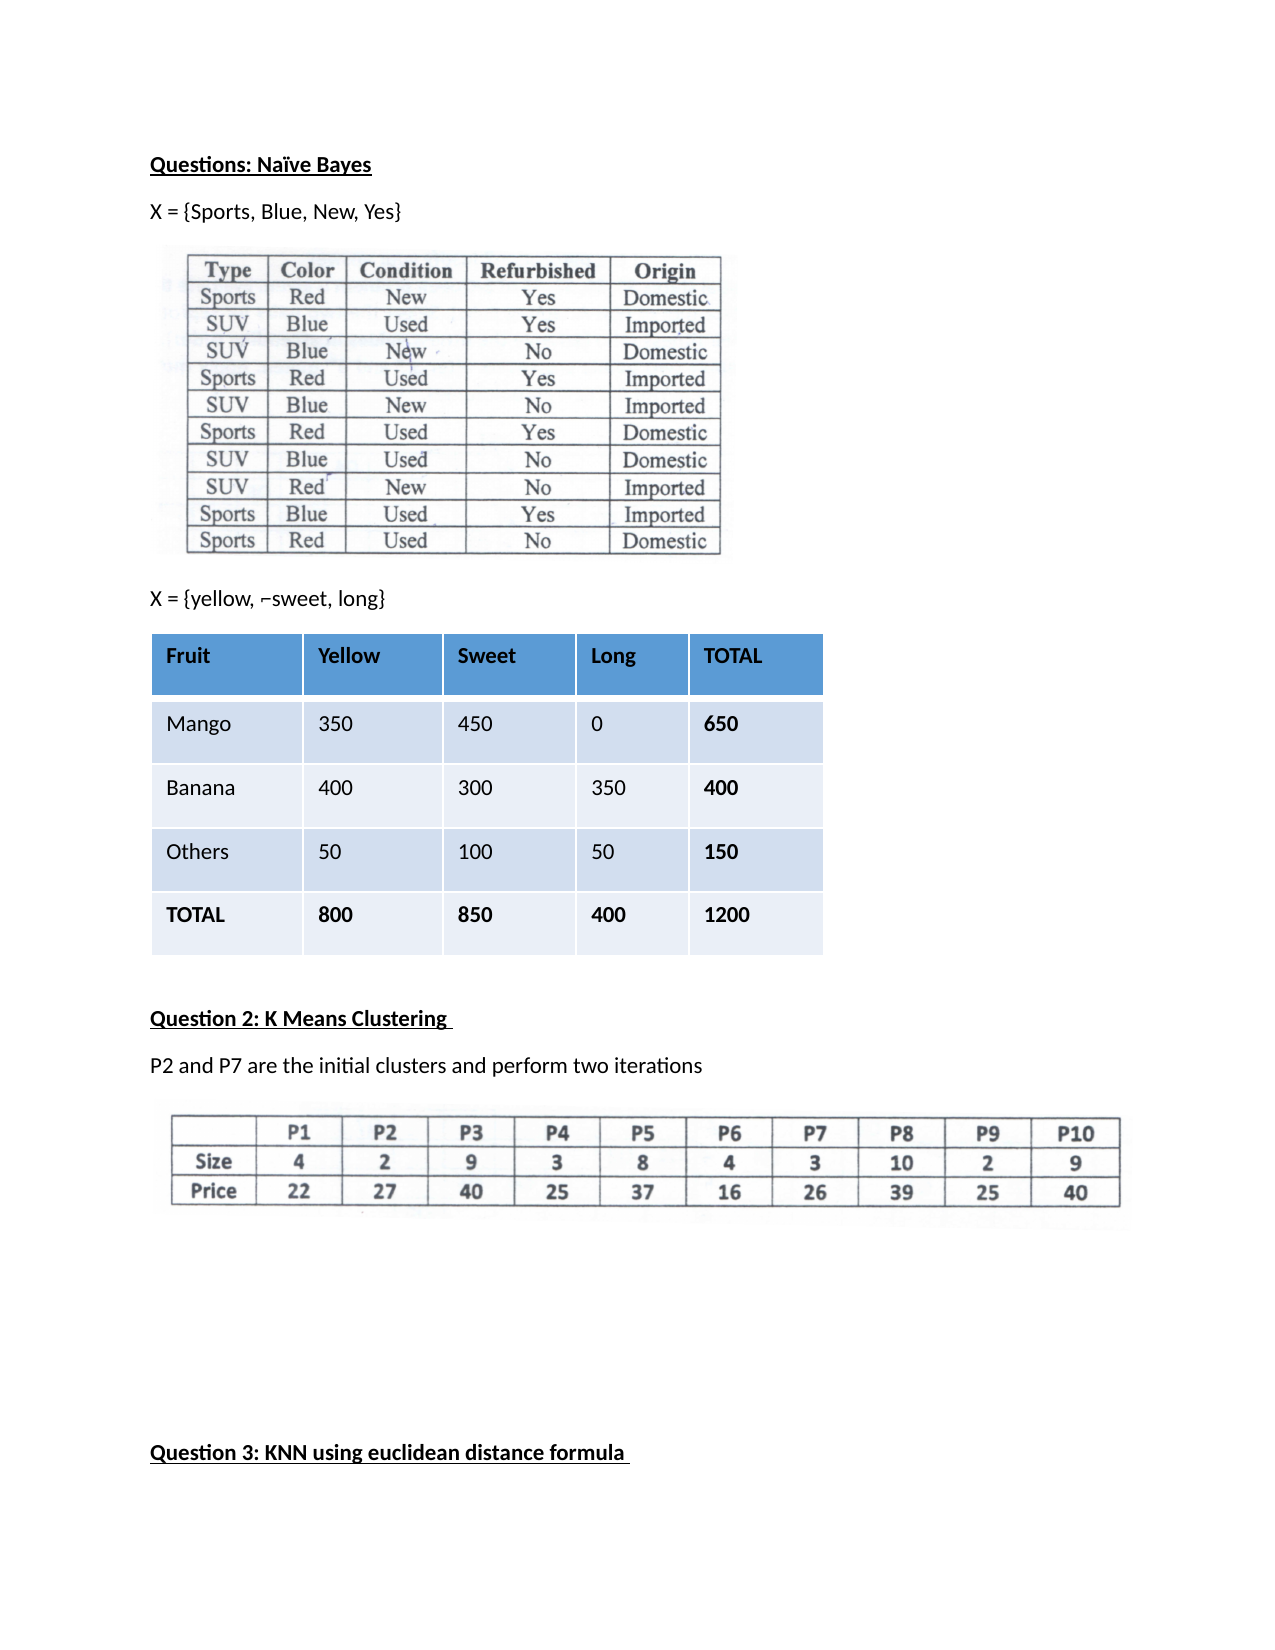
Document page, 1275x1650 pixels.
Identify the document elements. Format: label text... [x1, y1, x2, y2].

table_header Sweet [444, 634, 575, 695]
table_cell 100 [444, 829, 575, 891]
picture [151, 245, 737, 564]
text Question 2: K Means Clustering [150, 1004, 1125, 1032]
table_header Long [577, 634, 688, 695]
table_cell Mango [152, 702, 302, 763]
table_cell 350 [577, 765, 688, 827]
table_cell 1200 [690, 893, 823, 955]
table_header TOTAL [690, 634, 823, 695]
table_cell Others [152, 829, 302, 891]
table_cell 450 [444, 702, 575, 763]
text P2 and P7 are the initial clusters and perform two iterations [150, 1051, 1125, 1079]
text Questions: Naïve Bayes [150, 150, 1125, 178]
table_cell 800 [304, 893, 442, 955]
table_cell 400 [304, 765, 442, 827]
table_cell 50 [577, 829, 688, 891]
table_cell 150 [690, 829, 823, 891]
text X = {yellow, ⌐sweet, long} [150, 584, 1125, 613]
table_cell 650 [690, 702, 823, 763]
table_cell 0 [577, 702, 688, 763]
text X = {Sports, Blue, New, Yes} [150, 197, 1125, 225]
table_cell 850 [444, 893, 575, 955]
table_cell 400 [690, 765, 823, 827]
table_cell 350 [304, 702, 442, 763]
table_cell 400 [577, 893, 688, 955]
table_header Fruit [152, 634, 302, 695]
table_cell 300 [444, 765, 575, 827]
table_header Yellow [304, 634, 442, 695]
table_cell 50 [304, 829, 442, 891]
table_cell TOTAL [152, 893, 302, 955]
table_cell Banana [152, 765, 302, 827]
text Question 3: KNN using euclidean distance formula [150, 1438, 1125, 1467]
picture [154, 1099, 1132, 1230]
